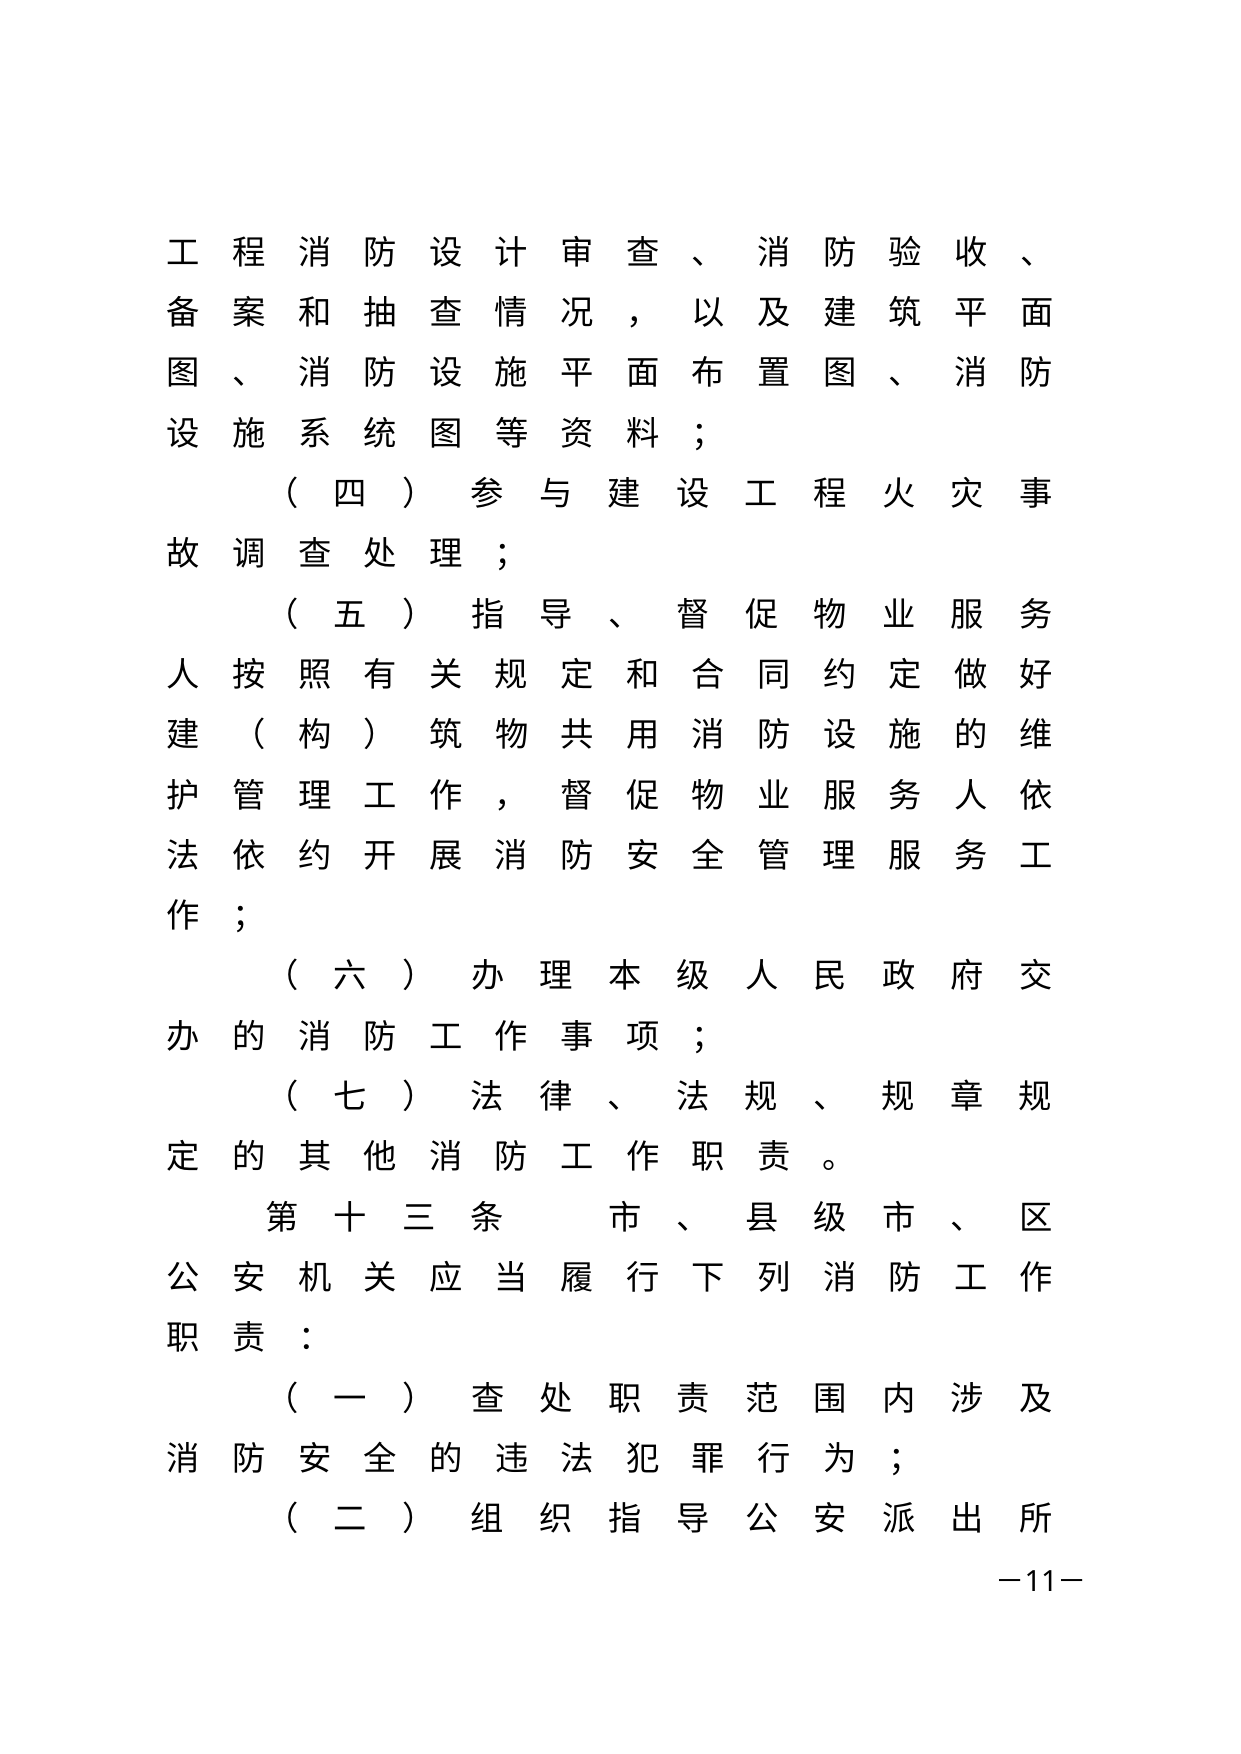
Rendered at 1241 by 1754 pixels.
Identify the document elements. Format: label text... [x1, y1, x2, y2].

text （六）办理本级人民政府交办的消防工作事项； [167, 943, 1085, 1064]
text （一）查处职责范围内涉及消防安全的违法犯罪行为； [167, 1365, 1085, 1486]
text （五）指导、督促物业服务人按照有关规定和合同约定做好建（构）筑物共用消防设施的维护管理工作，督促物业服务人依法依约开展消防安全管理服务工作； [167, 581, 1085, 943]
text （四）参与建设工程火灾事故调查处理； [167, 461, 1085, 581]
text （三）与有关单位共享建设工程消防设计审查、消防验收、备案和抽查情况，以及建筑平面图、消防设施平面布置图、消防设施系统图等资料； [167, 219, 1085, 461]
text （七）法律、法规、规章规定的其他消防工作职责。 [167, 1064, 1085, 1184]
text （二）组织指导公安派出所按照分级分类监管要求开展日常消防监督检查和消防宣传教育活动； [167, 1486, 1085, 1546]
text 第十三条 市、县级市、区公安机关应当履行下列消防工作职责： [167, 1184, 1085, 1365]
